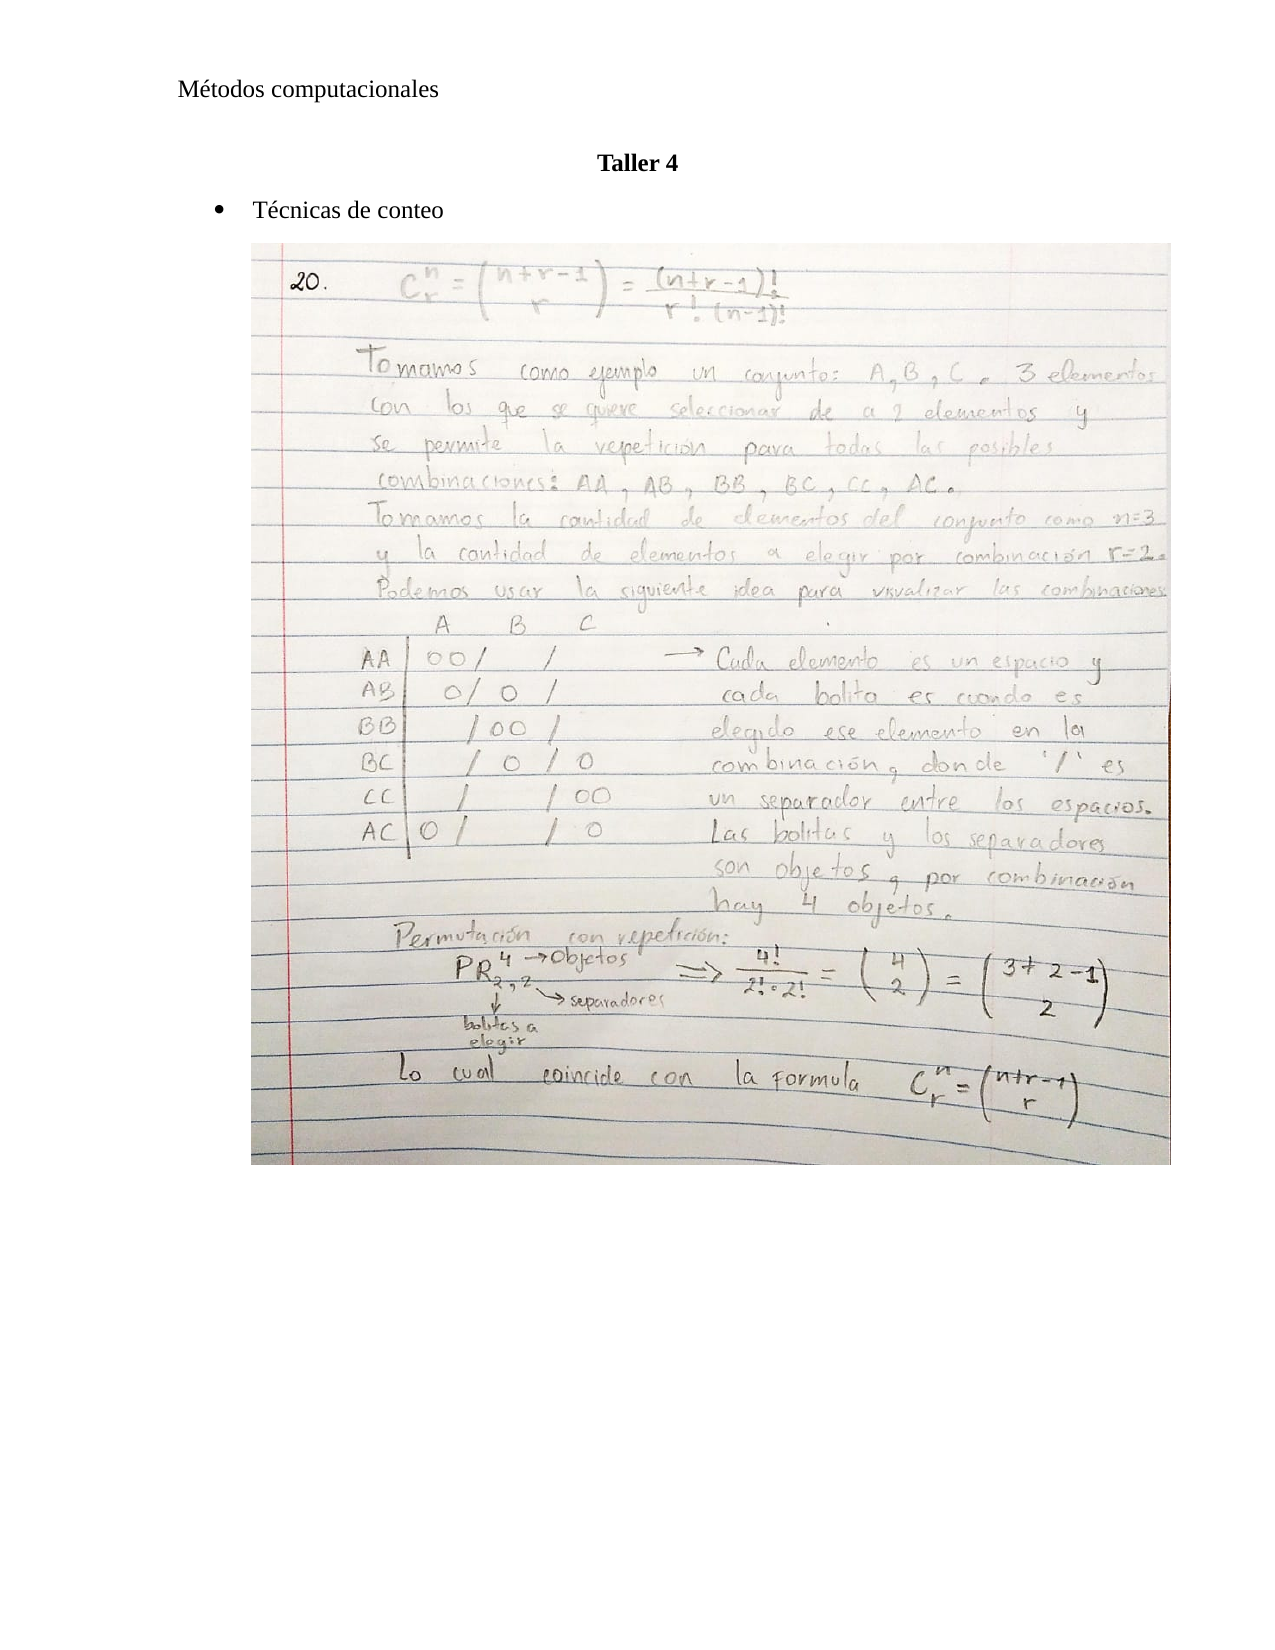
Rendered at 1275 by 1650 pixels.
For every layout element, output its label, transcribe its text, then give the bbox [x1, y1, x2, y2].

picture [251, 243, 1171, 1165]
text Taller 4 [177, 148, 1098, 176]
list Técnicas de conteo [215, 195, 1098, 224]
